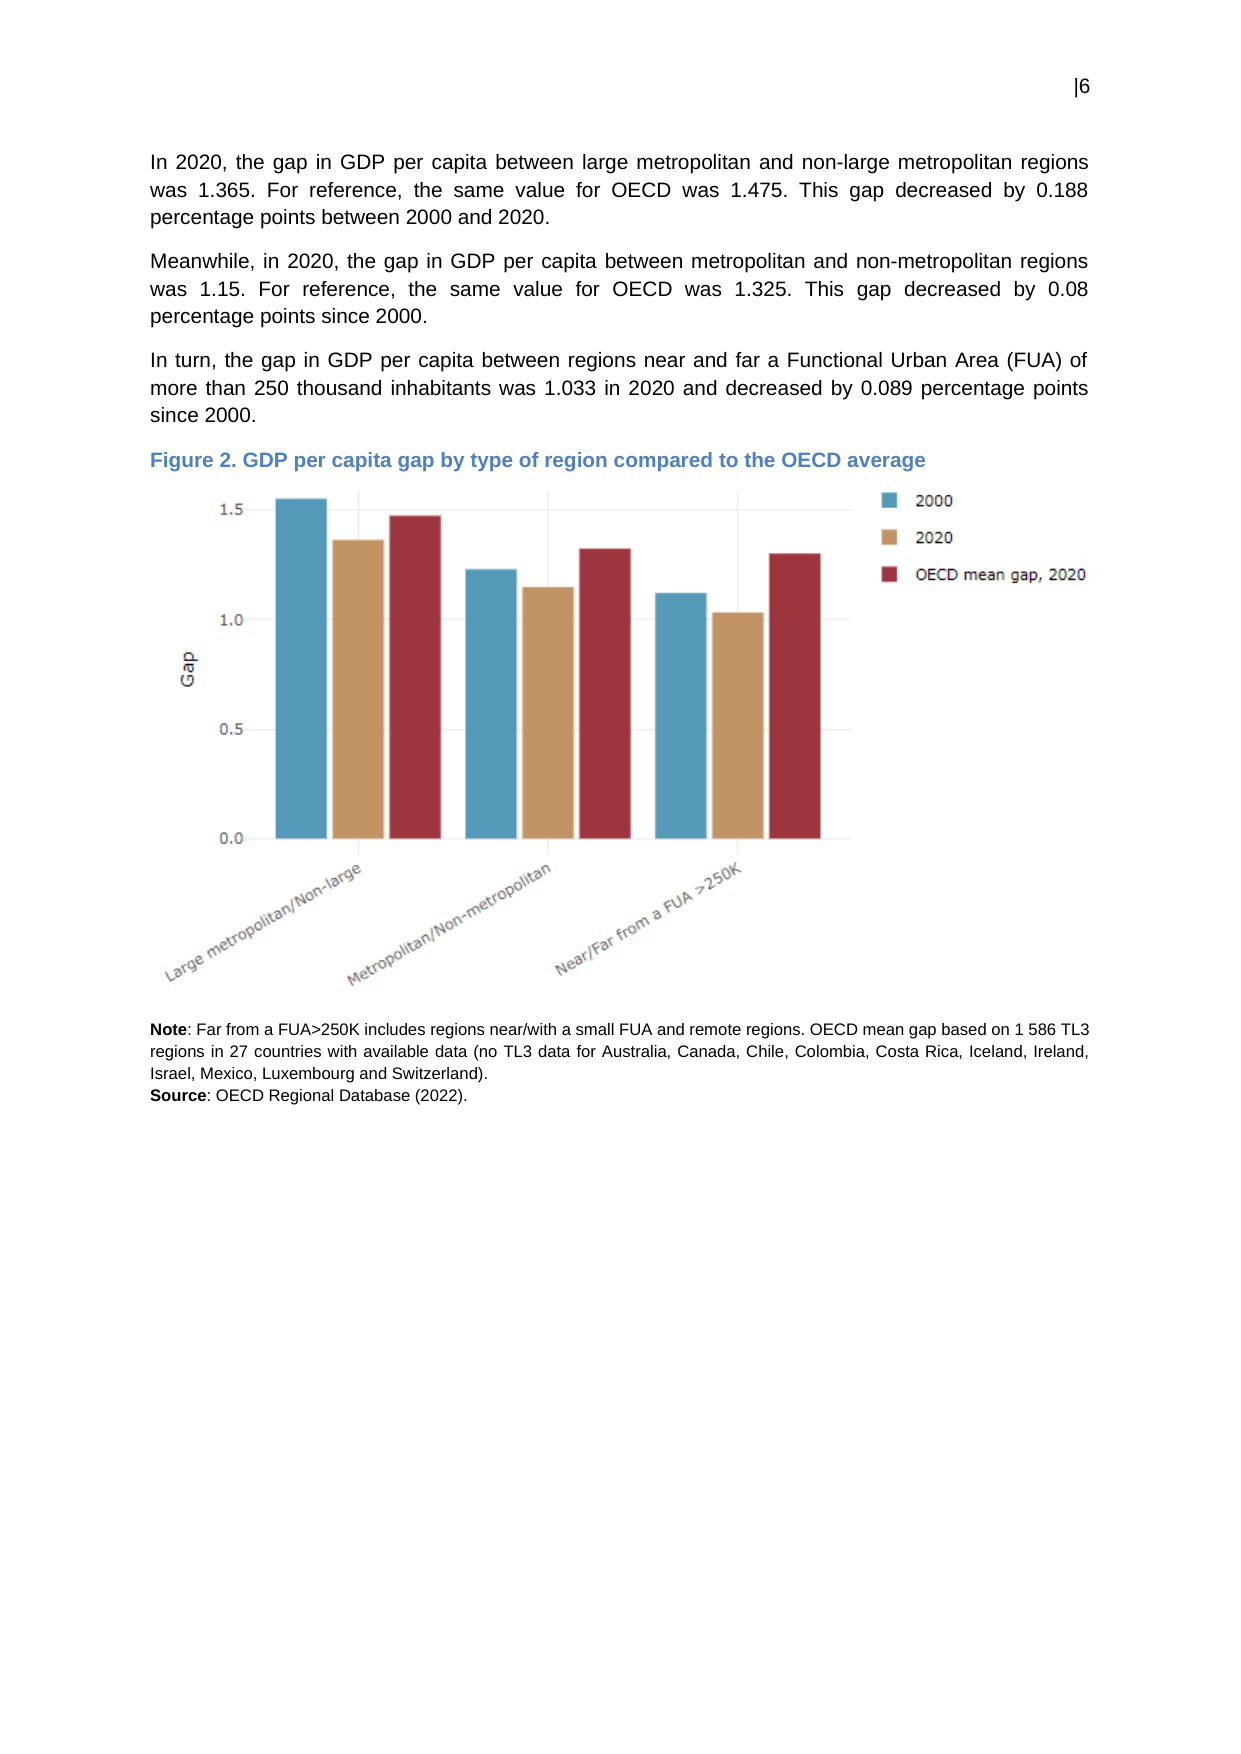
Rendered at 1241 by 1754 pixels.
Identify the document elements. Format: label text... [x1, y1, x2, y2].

text Note: Far from a FUA>250K includes regions near/with a small FUA and remote regions. OECD mean gap based on 1 586 TL3 regions in 27 countries with available data (no TL3 data for Australia, Canada, Chile, Colombia, Costa Rica, Iceland, Ireland, Israel, Mexico, Luxembourg and Switzerland). [150, 1019, 1090, 1083]
text In 2020, the gap in GDP per capita between large metropolitan and non-large metropolitan regions was 1.365. For reference, the same value for OECD was 1.475. This gap decreased by 0.188 percentage points between 2000 and 2020. [150, 150, 1090, 229]
picture [150, 491, 1091, 1000]
text Meanwhile, in 2020, the gap in GDP per capita between metropolitan and non-metropolitan regions was 1.15. For reference, the same value for OECD was 1.325. This gap decreased by 0.08 percentage points since 2000. [150, 249, 1090, 328]
text In turn, the gap in GDP per capita between regions near and far a Functional Urban Area (FUA) of more than 250 thousand inhabitants was 1.033 in 2020 and decreased by 0.089 percentage points since 2000. [150, 348, 1090, 427]
text Figure 2. GDP per capita gap by type of region compared to the OECD average [150, 447, 1090, 471]
text Source: OECD Regional Database (2022). [150, 1085, 1090, 1104]
